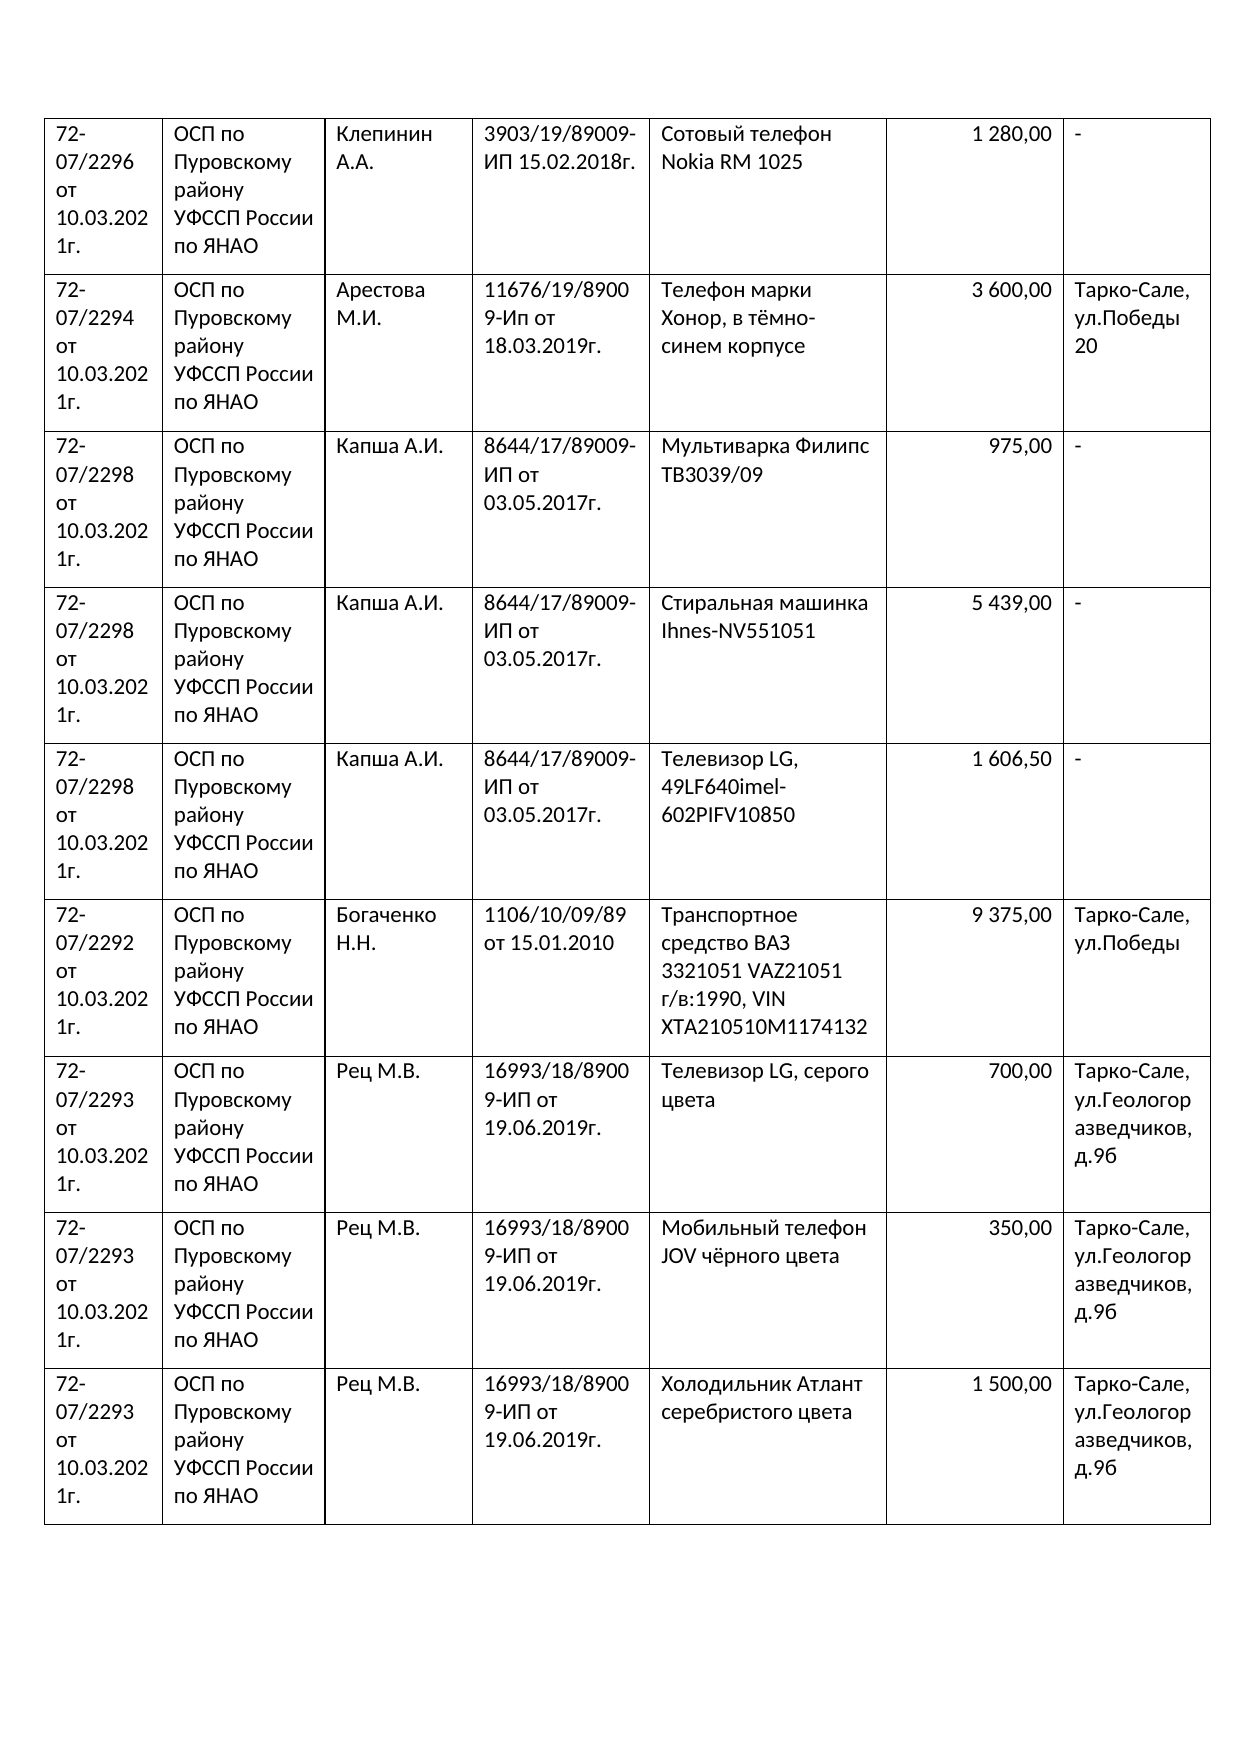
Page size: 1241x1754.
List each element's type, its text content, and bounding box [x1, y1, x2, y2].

table_cell Арестова М.И. [326, 275, 472, 431]
table_cell 3903/19/89009-ИП 15.02.2018г. [473, 119, 649, 274]
table_cell Тарко-Сале, ул.Геологоразведчиков, д.9б [1064, 1057, 1210, 1212]
table_cell 700,00 [887, 1057, 1063, 1212]
table_cell Телевизор LG, серого цвета [650, 1057, 886, 1212]
table_cell ОСП по Пуровскому району УФССП России по ЯНАО [163, 119, 324, 274]
table_cell 11676/19/89009-Ип от 18.03.2019г. [473, 275, 649, 431]
table_cell 3 600,00 [887, 275, 1063, 431]
table_cell 1106/10/09/89 от 15.01.2010 [473, 900, 649, 1056]
table_cell 1 500,00 [887, 1369, 1063, 1524]
table_cell ОСП по Пуровскому району УФССП России по ЯНАО [163, 1057, 324, 1212]
table_cell ОСП по Пуровскому району УФССП России по ЯНАО [163, 744, 324, 899]
table_cell Мультиварка Филипс ТВ3039/09 [650, 432, 886, 587]
table_cell Рец М.В. [326, 1057, 472, 1212]
table_cell 72-07/2294 от 10.03.2021г. [45, 275, 162, 431]
table_cell 350,00 [887, 1213, 1063, 1368]
table_cell Клепинин А.А. [326, 119, 472, 274]
table_cell 72-07/2292 от 10.03.2021г. [45, 900, 162, 1056]
table_cell 1 280,00 [887, 119, 1063, 274]
table_cell ОСП по Пуровскому району УФССП России по ЯНАО [163, 432, 324, 587]
table_cell - [1064, 588, 1210, 743]
table_cell Рец М.В. [326, 1369, 472, 1524]
table_cell 9 375,00 [887, 900, 1063, 1056]
table_cell Стиральная машинка Ihnes-NV551051 [650, 588, 886, 743]
table_cell 5 439,00 [887, 588, 1063, 743]
table_cell 16993/18/89009-ИП от 19.06.2019г. [473, 1369, 649, 1524]
table_cell 72-07/2293 от 10.03.2021г. [45, 1213, 162, 1368]
table_cell Сотовый телефон Nokia RM 1025 [650, 119, 886, 274]
table_cell 72-07/2298 от 10.03.2021г. [45, 432, 162, 587]
table_cell ОСП по Пуровскому району УФССП России по ЯНАО [163, 1369, 324, 1524]
table_cell 975,00 [887, 432, 1063, 587]
table_cell Рец М.В. [326, 1213, 472, 1368]
table_cell Транспортное средство ВАЗ 3321051 VAZ21051 г/в:1990, VIN XTA210510M1174132 [650, 900, 886, 1056]
table_cell 72-07/2298 от 10.03.2021г. [45, 588, 162, 743]
table_cell Капша А.И. [326, 744, 472, 899]
table_cell 8644/17/89009-ИП от 03.05.2017г. [473, 588, 649, 743]
table_cell Капша А.И. [326, 588, 472, 743]
table_cell Богаченко Н.Н. [326, 900, 472, 1056]
table_cell 72-07/2293 от 10.03.2021г. [45, 1369, 162, 1524]
table_cell 72-07/2296 от 10.03.2021г. [45, 119, 162, 274]
table_cell 16993/18/89009-ИП от 19.06.2019г. [473, 1213, 649, 1368]
table_cell 1 606,50 [887, 744, 1063, 899]
table_cell Тарко-Сале, ул.Победы [1064, 900, 1210, 1056]
table_cell 8644/17/89009-ИП от 03.05.2017г. [473, 744, 649, 899]
table_cell Телефон марки Хонор, в тёмно-синем корпусе [650, 275, 886, 431]
table_cell - [1064, 119, 1210, 274]
table_cell Холодильник Атлант серебристого цвета [650, 1369, 886, 1524]
table_cell 16993/18/89009-ИП от 19.06.2019г. [473, 1057, 649, 1212]
table_cell Телевизор LG, 49LF640imel-602PIFV10850 [650, 744, 886, 899]
table_cell 72-07/2293 от 10.03.2021г. [45, 1057, 162, 1212]
table_cell Мобильный телефон JOV чёрного цвета [650, 1213, 886, 1368]
table_cell ОСП по Пуровскому району УФССП России по ЯНАО [163, 275, 324, 431]
table_cell - [1064, 432, 1210, 587]
table_cell Тарко-Сале, ул.Геологоразведчиков, д.9б [1064, 1213, 1210, 1368]
table_cell Тарко-Сале, ул.Геологоразведчиков, д.9б [1064, 1369, 1210, 1524]
table_cell Капша А.И. [326, 432, 472, 587]
table_cell 72-07/2298 от 10.03.2021г. [45, 744, 162, 899]
table_cell - [1064, 744, 1210, 899]
table_cell Тарко-Сале, ул.Победы 20 [1064, 275, 1210, 431]
table_cell ОСП по Пуровскому району УФССП России по ЯНАО [163, 900, 324, 1056]
table_cell ОСП по Пуровскому району УФССП России по ЯНАО [163, 1213, 324, 1368]
table_cell ОСП по Пуровскому району УФССП России по ЯНАО [163, 588, 324, 743]
table_cell 8644/17/89009-ИП от 03.05.2017г. [473, 432, 649, 587]
